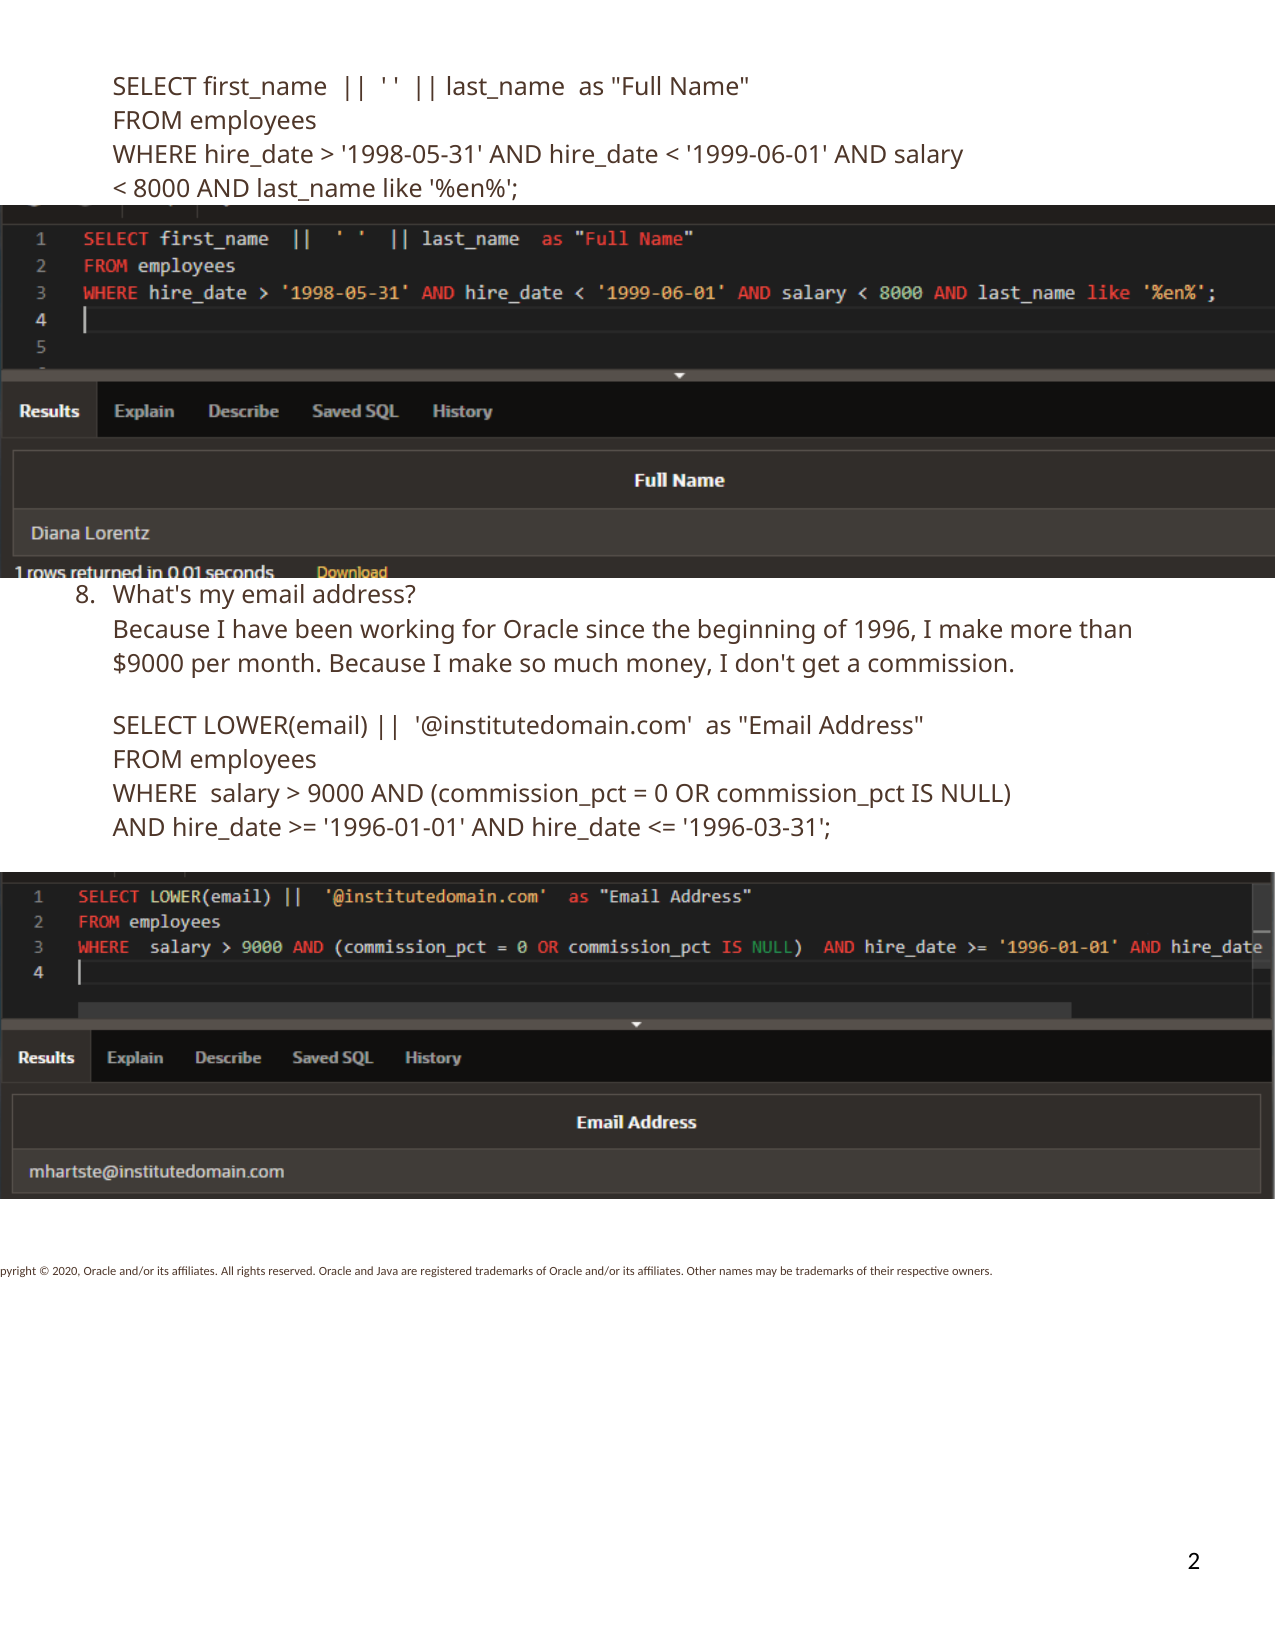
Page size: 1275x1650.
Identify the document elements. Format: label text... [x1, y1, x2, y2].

text SELECT LOWER(email) || '@institutedomain.com' as "Email Address" [112, 708, 1098, 742]
text FROM employees [112, 742, 1098, 776]
text WHERE hire_date > '1998-05-31' AND hire_date < '1999-06-01' AND salary < 8000 AND last_name like '%en%'; [112, 137, 1098, 205]
text pyright © 2020, Oracle and/or its affiliates. All rights reserved. Oracle and Java are registered trademarks of Oracle and/or its affiliates. Other names may be trademarks of their respective owners. [0, 1263, 1275, 1279]
picture [0, 872, 1275, 1199]
text FROM employees [112, 103, 1098, 137]
picture [0, 205, 1275, 578]
text SELECT first_name || ' ' || last_name as "Full Name" [112, 69, 1098, 103]
list What's my email address? [75, 578, 1275, 611]
text WHERE salary > 9000 AND (commission_pct = 0 OR commission_pct IS NULL) AND hire_date >= '1996-01-01' AND hire_date <= '1996-03-31'; [112, 776, 1098, 844]
text Because I have been working for Oracle since the beginning of 1996, I make more than $9000 per month. Because I make so much money, I don't get a commission. [112, 611, 1200, 679]
